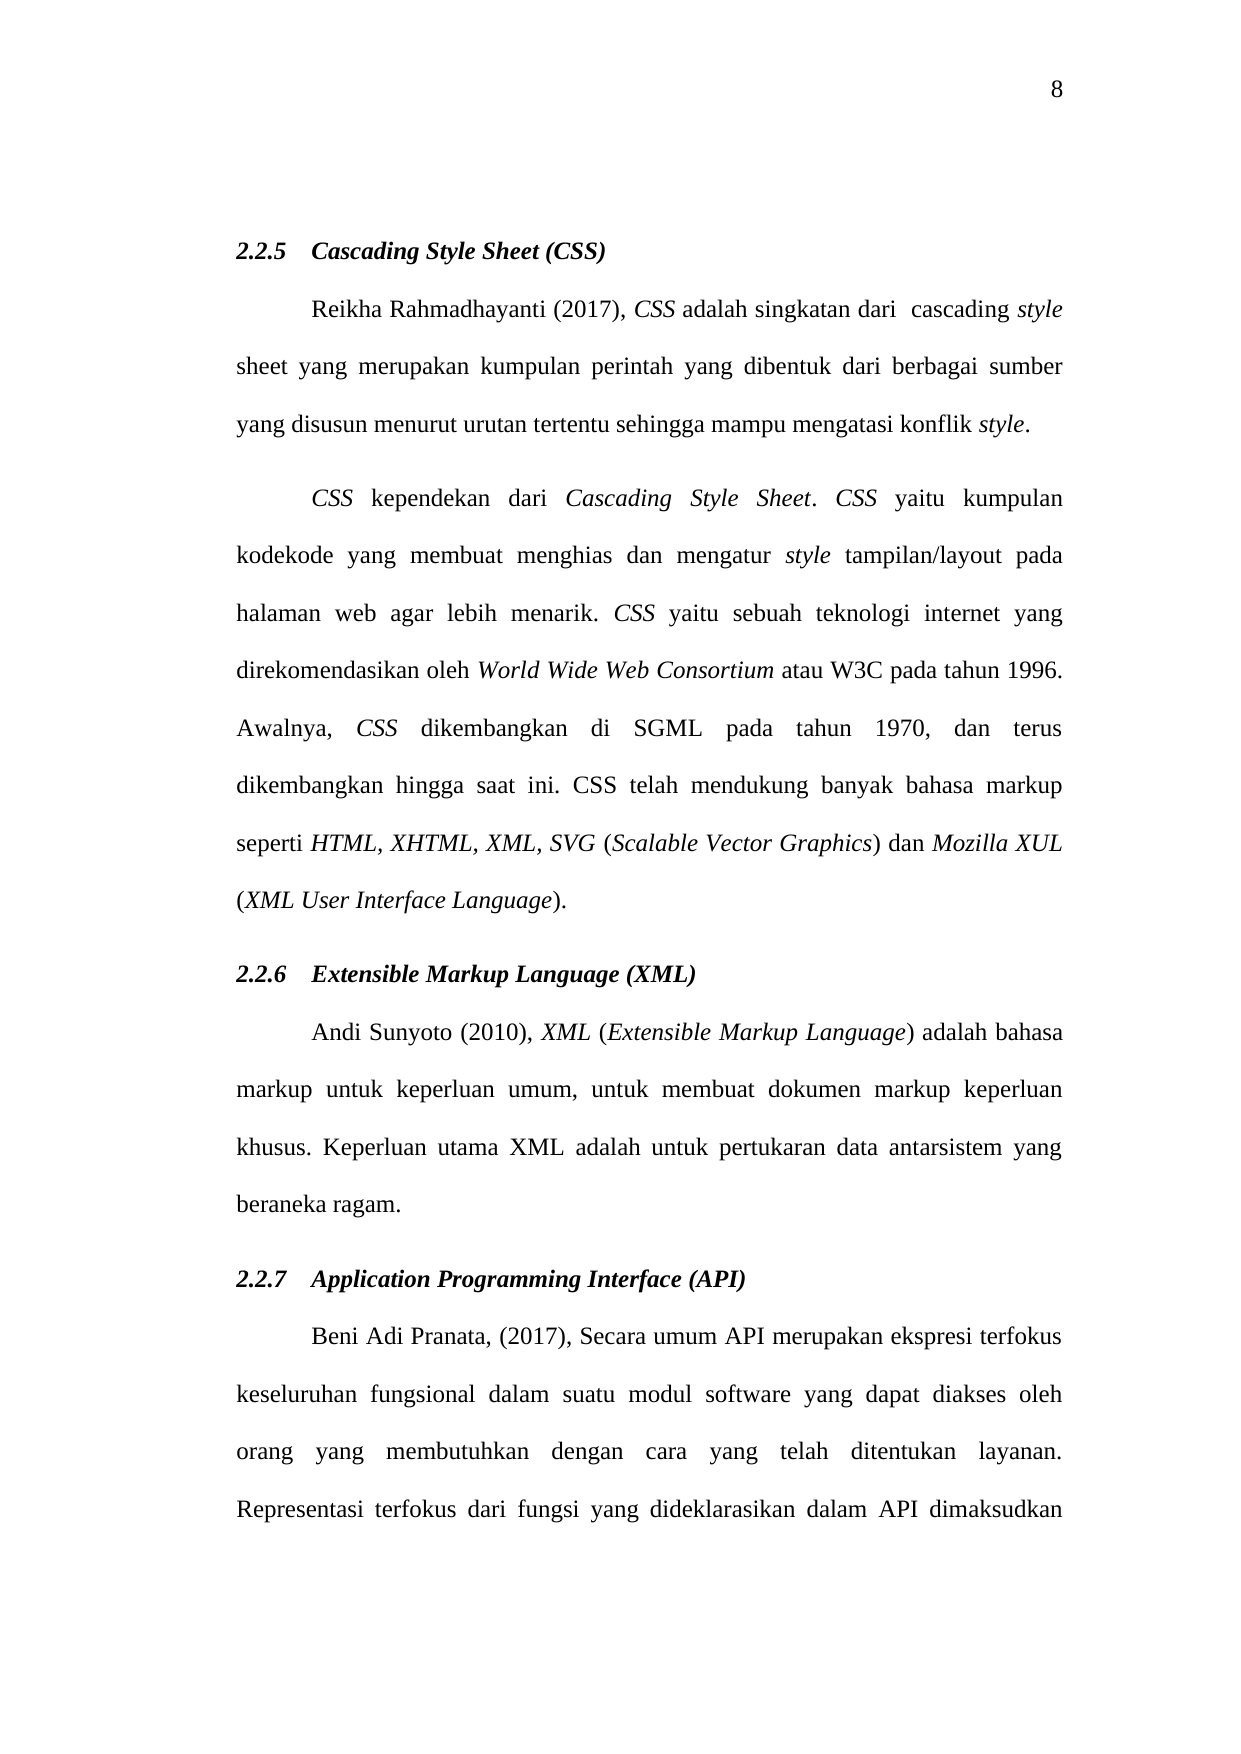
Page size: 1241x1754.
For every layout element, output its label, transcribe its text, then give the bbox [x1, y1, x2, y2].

text CSS kependekan dari Cascading Style Sheet. CSS yaitu kumpulan kodekode yang membuat menghias dan mengatur style tampilan/layout pada halaman web agar lebih menarik. CSS yaitu sebuah teknologi internet yang direkomendasikan oleh World Wide Web Consortium atau W3C pada tahun 1996. Awalnya, CSS dikembangkan di SGML pada tahun 1970, dan terus dikembangkan hingga saat ini. CSS telah mendukung banyak bahasa markup seperti HTML, XHTML, XML, SVG (Scalable Vector Graphics) dan Mozilla XUL (XML User Interface Language). [236, 483, 1063, 914]
subtitle Application Programming Interface (API) [236, 1264, 1063, 1292]
subtitle Cascading Style Sheet (CSS) [236, 236, 1063, 265]
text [236, 1321, 1063, 1522]
subtitle Extensible Markup Language (XML) [236, 959, 1063, 988]
text Reikha Rahmadhayanti (2017), CSS adalah singkatan dari cascading style sheet yang merupakan kumpulan perintah yang dibentuk dari berbagai sumber yang disusun menurut urutan tertentu sehingga mampu mengatasi konflik style. [236, 294, 1063, 437]
text Andi Sunyoto (2010), XML (Extensible Markup Language) adalah bahasa markup untuk keperluan umum, untuk membuat dokumen markup keperluan khusus. Keperluan utama XML adalah untuk pertukaran data antarsistem yang beraneka ragam. [236, 1017, 1063, 1218]
